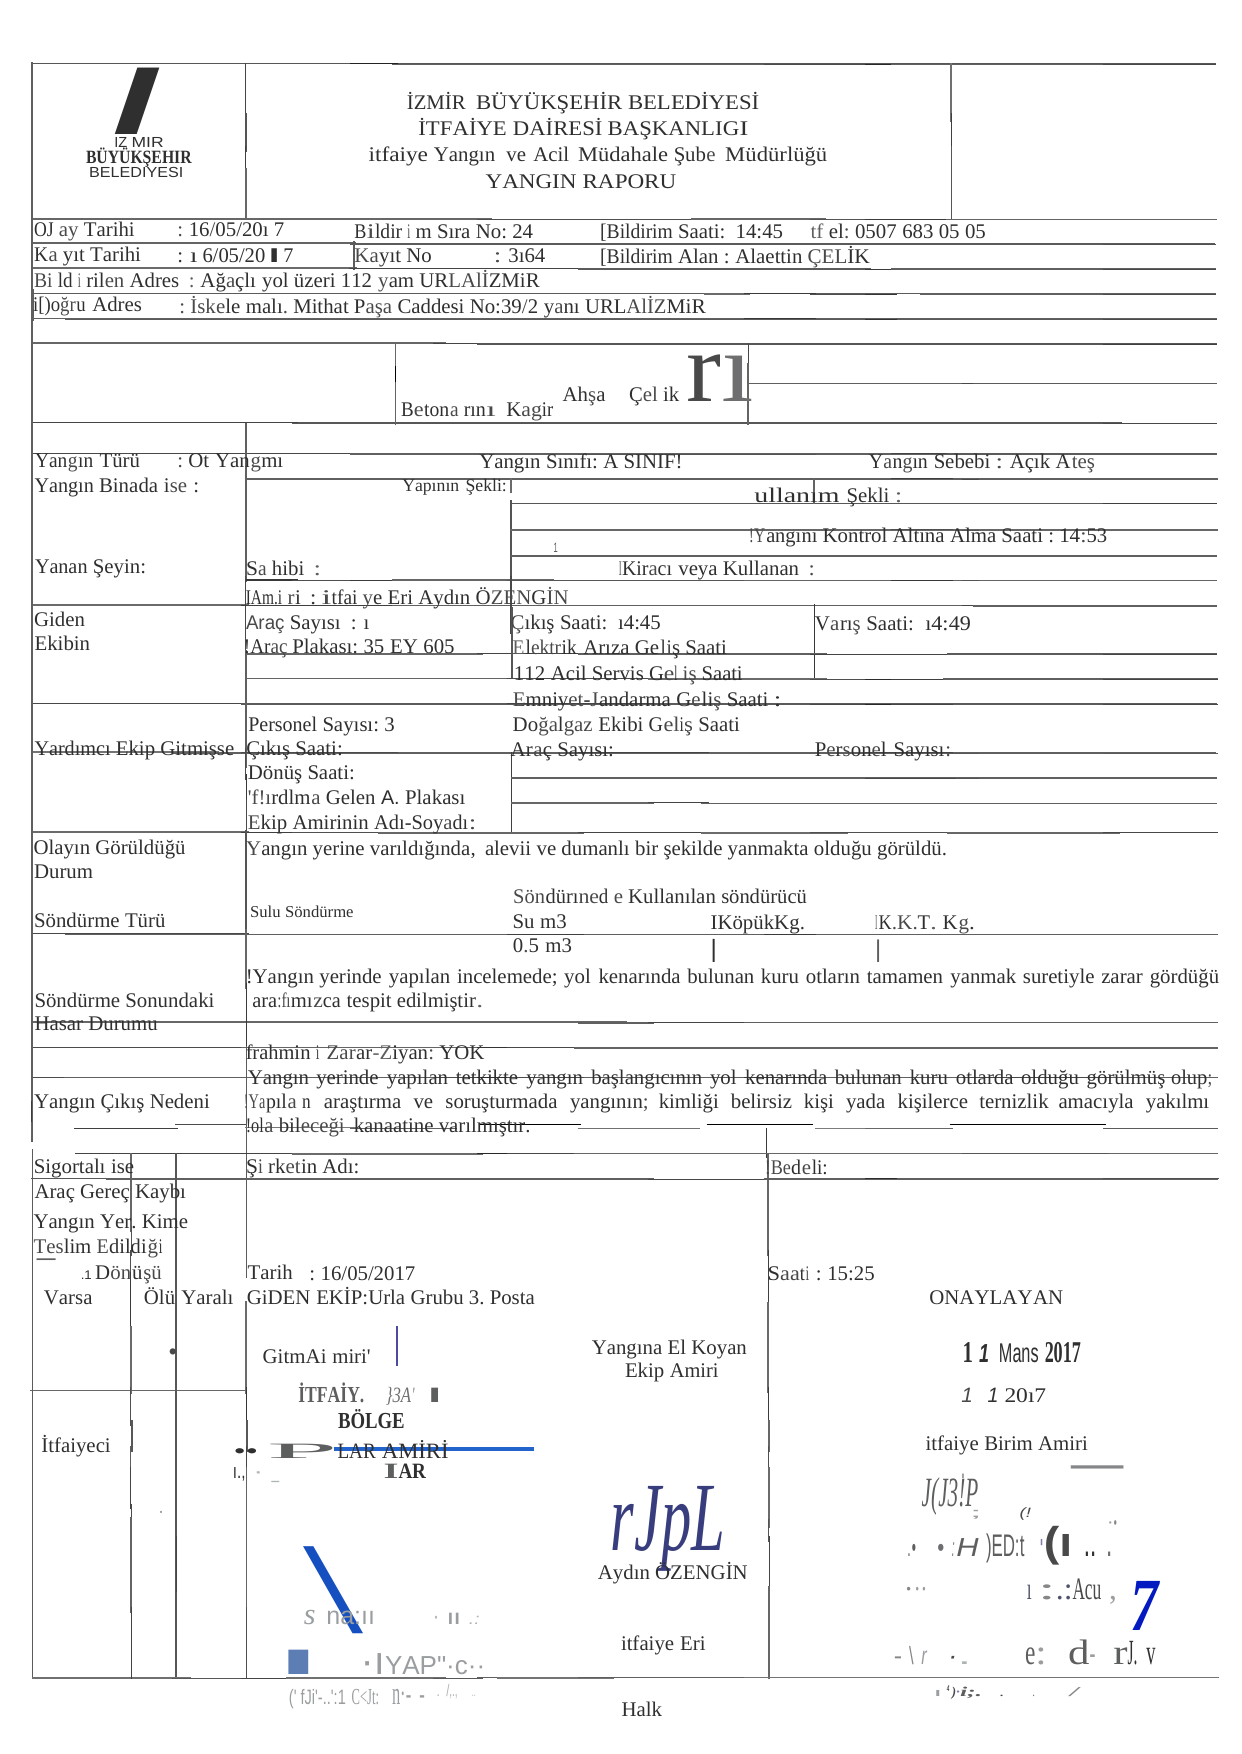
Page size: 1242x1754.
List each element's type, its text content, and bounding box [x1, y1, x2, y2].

text ,., .. [449, 1683, 482, 1696]
text J(J3!P [934, 1480, 1235, 1510]
text İTFAİY. }3A' I BÖLGE [261, 1382, 482, 1433]
text I ·ıYAP"·c·· itfaiye Eri [268, 1631, 718, 1683]
text 112 Acil Servis Gel iş Saati [510, 661, 746, 685]
text Ekibin !Araç Plakası: 35 EY 605 Elektrik Arıza Geliş Saati [34, 634, 1235, 659]
text Yangın Binada ise : Yapının Şekli: ullanım Şekli : [34, 473, 1235, 507]
text itfaiye Birim Amiri [925, 1431, 1235, 1450]
text Yangın Türü : Ot Yangmı Yangın Sınıfı: A SINIF! Yangın Sebebi : Açık Ateş [35, 421, 1235, 473]
text ı., · _ IAR [233, 1461, 729, 1474]
text s na:ıı · ll .: [342, 1596, 487, 1631]
text .1 Dönüşü [81, 1263, 164, 1284]
text frahmin i Zarar-Ziyan: YOK [246, 1040, 1235, 1064]
text İtfaiyeci •• PLAR AMİRİ [41, 1433, 729, 1461]
text BÜYÜKŞEHIR [81, 149, 197, 167]
text Ekip Amiri [619, 1365, 724, 1382]
text 1 [548, 541, 562, 555]
text Yanan Şeyin: Sa hibi : IKiracı veya Kullanan : [35, 555, 1235, 580]
text n·- - . / [392, 1683, 449, 1696]
text Bi ld i rilen Adres : Ağaçlı yol üzeri 112 yam URLAlİZMiR [34, 267, 1235, 292]
text 1 1 20ı7 [961, 1383, 1235, 1407]
text Aydın ÖZENGİN [598, 1559, 754, 1584]
text Ekip Amirinin Adı-Soyadı: [248, 810, 1235, 834]
text 0.5 m3 ı ı [513, 931, 1235, 970]
text OJ ay Tarihi : 16/05/20ı 7 Bildir i m Sıra No: 24 [Bildirim Saati: 14:45 tf el: 0507 683 05 05 [34, 218, 1235, 242]
text \ rJpL [303, 1474, 757, 1512]
text .• • :H )ED:t ·(ı .. . [906, 1522, 1235, 1564]
text Sigortalı ise Şi rketin Adı: !Bedeli: Araç Gereç Kaybı [34, 1153, 836, 1203]
text itfaiye Yangın ve Acil Müdahale Şube Müdürlüğü [368, 142, 1235, 166]
text 'f!ırdlma Gelen A. Plakası [248, 785, 1235, 809]
text d- rJ. v [1068, 1631, 1235, 1672]
text (' fJi'-..':1 C<Jt: [21, 1683, 379, 1696]
text BELEDIYESI YANGIN RAPORU [89, 167, 1235, 192]
text Söndürıned e Kullanılan söndürücü [509, 884, 810, 907]
text s na:ıı · ll .: [304, 1596, 351, 1631]
text Olayın Görüldüğü Yangın yerine varıldığında, alevii ve dumanlı bir şekilde yanmakta olduğu görüldü. Durum [33, 837, 955, 883]
text Giden Araç Sayısı : ı Çıkış Saati: ı4:45 Varış Saati: ı4:49 [34, 609, 1235, 634]
text • GitmAi miri' Yangına El Koyan 1 1 Mans 2017 [168, 1334, 1235, 1365]
text İZMİR BÜYÜKŞEHİR BELEDİYESİ İTFAİYE DAİRESİ BAŞKANLIGI [407, 88, 769, 140]
text Söndürme Türü Sulu Söndürme Su m3 IKöpükKg. IK.K.T. Kg. [34, 907, 1235, 931]
text IAm.i ri : itfai ye Eri Aydın ÖZENGİN [246, 585, 1235, 609]
text . - [960, 1450, 1235, 1480]
text l 4 )·i;. . . / [934, 1683, 1235, 1696]
text !Yangın yerinde yapılan incelemede; yol kenarında bulunan kuru otların tamamen yanmak suretiyle zarar gördüğü [246, 970, 1235, 988]
text - \ r ·. e: [893, 1631, 1054, 1672]
text Ka yıt Tarihi : ı 6/05/20ı7 Kayıt No : 3ı64 [Bildirim Alan : Alaettin ÇELİK [34, 242, 1235, 267]
text Varsa Ölü Yaralı GiDEN EKİP:Urla Grubu 3. Posta ONAYLAYAN [44, 1285, 1235, 1309]
text Halk [621, 1697, 738, 1721]
text i[)oğru Adres : İskele malı. Mithat Paşa Caddesi No:39/2 yanı URLAlİZMiR [33, 292, 1235, 310]
text Yardımcı Ekip Gitmişse Çıkış Saati: Araç Sayısı: Personel Sayısı: Dönüş Saati: [34, 737, 955, 784]
text Emniyet-Jandarma Geliş Saati : Personel Sayısı: 3 Doğalgaz Ekibi Geliş Saati [248, 687, 784, 736]
text !ola bileceği kanaatine varılmıştır. [246, 1113, 1235, 1137]
text Tarih [247, 1263, 300, 1284]
text Yangın Yer. Kime [33, 1209, 1235, 1233]
text Betona rını Kagir [21, 370, 553, 421]
text Yangın yerinde yapılan tetkikte yangın başlangıcının yol kenarında bulunan kuru otlarda olduğu görülmüş olup; Yangın Çıkış Nedeni !Yapıla n araştırma ve soruşturmada yangının; kimliği belirsiz kişi yada kişilerce ternizlik amacıyla yakılmı [34, 1065, 1226, 1113]
text !Yangını Kontrol Altına Alma Saati : 14:53 [749, 523, 1235, 541]
text J(J3!P [921, 1480, 936, 1510]
text Söndürme Sonundaki ara:fımızca tespit edilmiştir. Hasar Durumu [34, 989, 491, 1035]
text ··· ı :.:Acu , 7 [904, 1564, 1235, 1586]
text Teslim Edildiği [33, 1233, 1235, 1252]
text : 16/05/2017 Saati : 15:25 [309, 1263, 1235, 1284]
